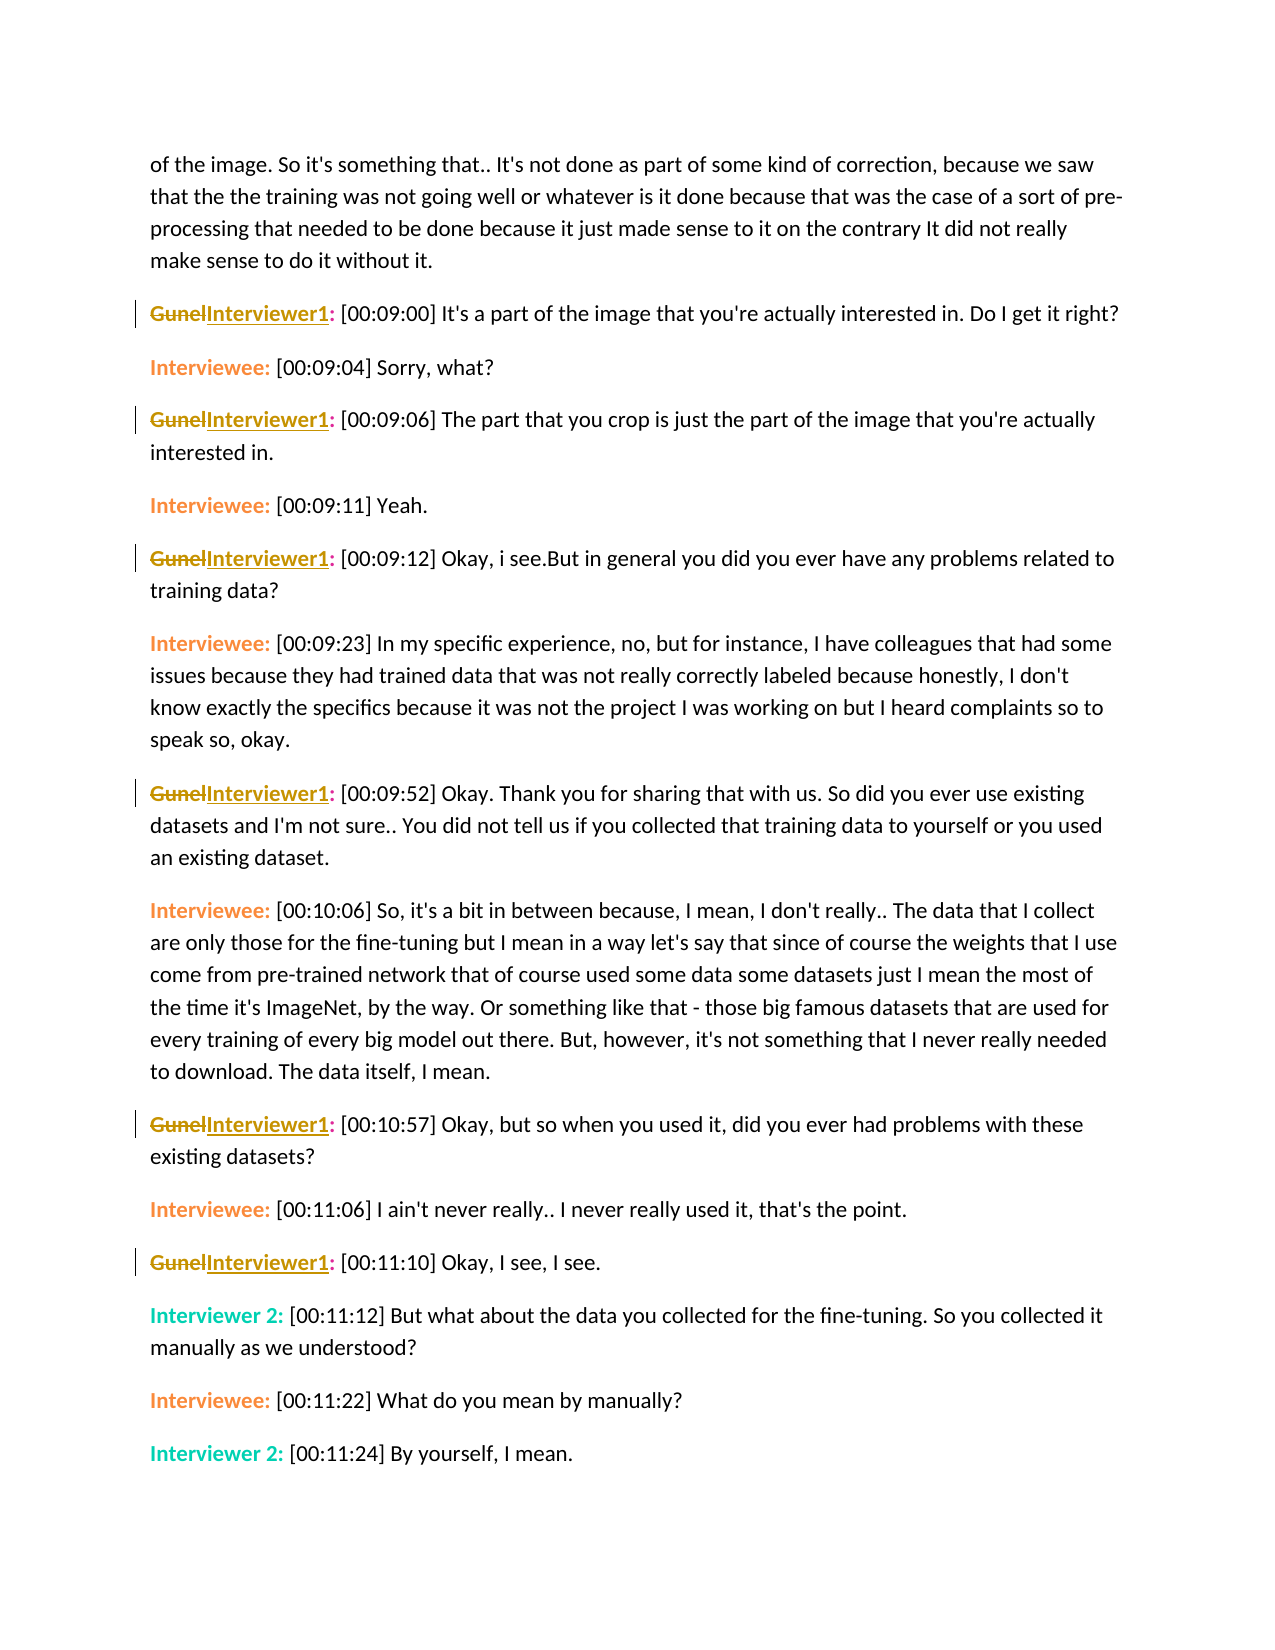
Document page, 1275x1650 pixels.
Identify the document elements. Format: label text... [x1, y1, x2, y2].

text Interviewee: [00:09:11] Yeah. [150, 491, 1125, 519]
text Interviewee: [00:11:06] I ain't never really.. I never really used it, that's the point. [150, 1195, 1125, 1223]
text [150, 150, 1125, 274]
text : [00:09:12] Okay, i see.But in general you did you ever have any problems related to training data? [150, 544, 1125, 604]
text : [00:10:57] Okay, but so when you used it, did you ever had problems with these existing datasets? [150, 1110, 1125, 1170]
text Interviewer 2: [00:11:12] But what about the data you collected for the fine-tuning. So you collected it manually as we understood? [150, 1301, 1125, 1361]
text : [00:09:06] The part that you crop is just the part of the image that you're actually interested in. [150, 406, 1125, 466]
text Interviewer 2: [00:11:24] By yourself, I mean. [150, 1439, 1125, 1467]
text : [00:09:00] It's a part of the image that you're actually interested in. Do I get it right? [150, 299, 1125, 328]
text Interviewee: [00:11:22] What do you mean by manually? [150, 1386, 1125, 1414]
text : [00:09:52] Okay. Thank you for sharing that with us. So did you ever use existing datasets and I'm not sure.. You did not tell us if you collected that training data to yourself or you used an existing dataset. [150, 779, 1125, 871]
text Interviewee: [00:10:06] So, it's a bit in between because, I mean, I don't really.. The data that I collect are only those for the fine-tuning but I mean in a way let's say that since of course the weights that I use come from pre-trained network that of course used some data some datasets just I mean the most of the time it's ImageNet, by the way. Or something like that - those big famous datasets that are used for every training of every big model out there. But, however, it's not something that I never really needed to download. The data itself, I mean. [150, 896, 1125, 1085]
text : [00:11:10] Okay, I see, I see. [150, 1248, 1125, 1276]
text Interviewee: [00:09:23] In my specific experience, no, but for instance, I have colleagues that had some issues because they had trained data that was not really correctly labeled because honestly, I don't know exactly the specifics because it was not the project I was working on but I heard complaints so to speak so, okay. [150, 629, 1125, 754]
text Interviewee: [00:09:04] Sorry, what? [150, 353, 1125, 381]
